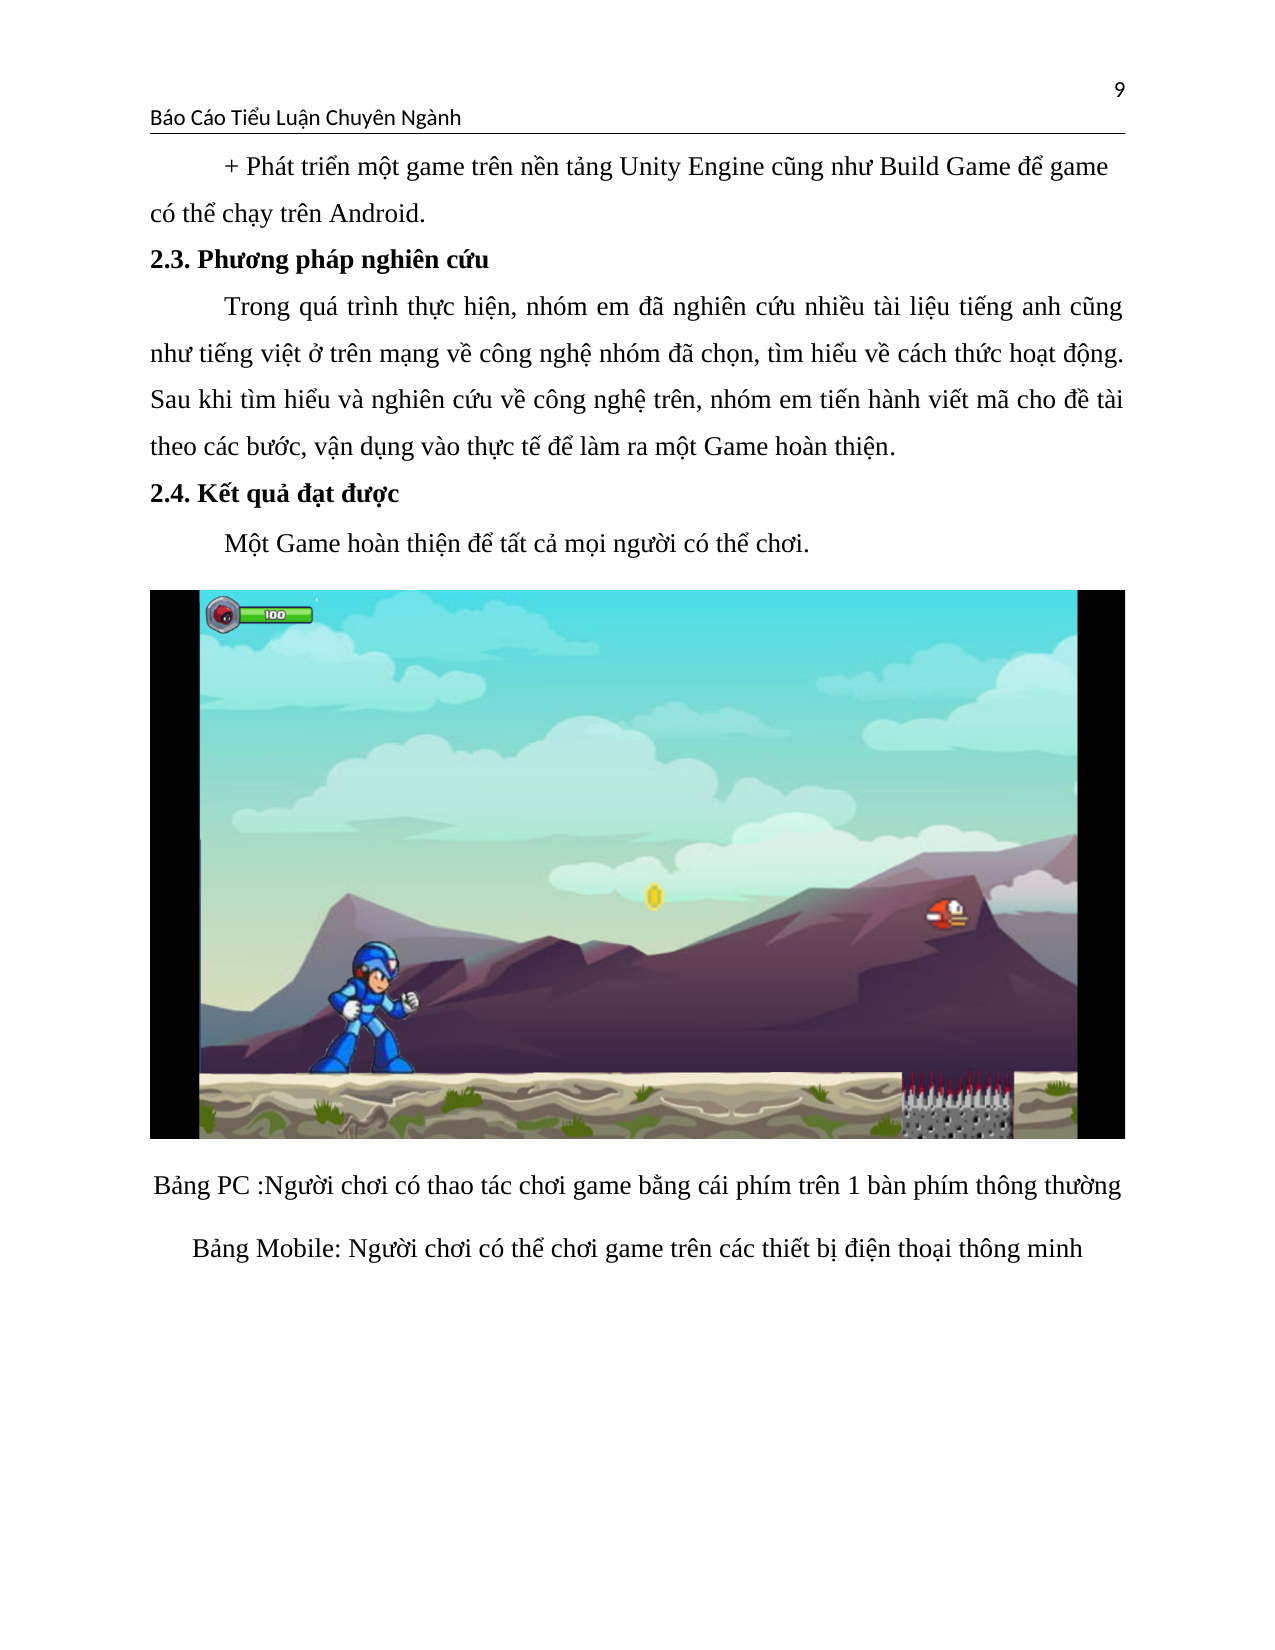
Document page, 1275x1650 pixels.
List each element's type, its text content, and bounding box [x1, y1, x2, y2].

text 2.3. Phương pháp nghiên cứu [150, 243, 1125, 274]
text Bảng PC :Người chơi có thao tác chơi game bằng cái phím trên 1 bàn phím thông thường [150, 1169, 1125, 1200]
text Một Game hoàn thiện để tất cả mọi người có thể chơi. [150, 527, 1125, 558]
list Trong quá trình thực hiện, nhóm em đã nghiên cứu nhiều tài liệu tiếng anh cũng như tiếng việt ở trên mạng về công nghệ nhóm đã chọn, tìm hiểu về cách thức hoạt động. Sau khi tìm hiểu và nghiên cứu về công nghệ trên, nhóm em tiến hành viết mã cho đề tài theo các bước, vận dụng vào thực tế để làm ra một Game hoàn thiện. [150, 290, 1125, 461]
text Bảng Mobile: Người chơi có thể chơi game trên các thiết bị điện thoại thông minh [150, 1233, 1125, 1264]
picture [150, 590, 1125, 1139]
text + Phát triển một game trên nền tảng Unity Engine cũng như Build Game để game có thể chạy trên Android. [150, 150, 1125, 228]
text 2.4. Kết quả đạt được [150, 477, 1125, 508]
